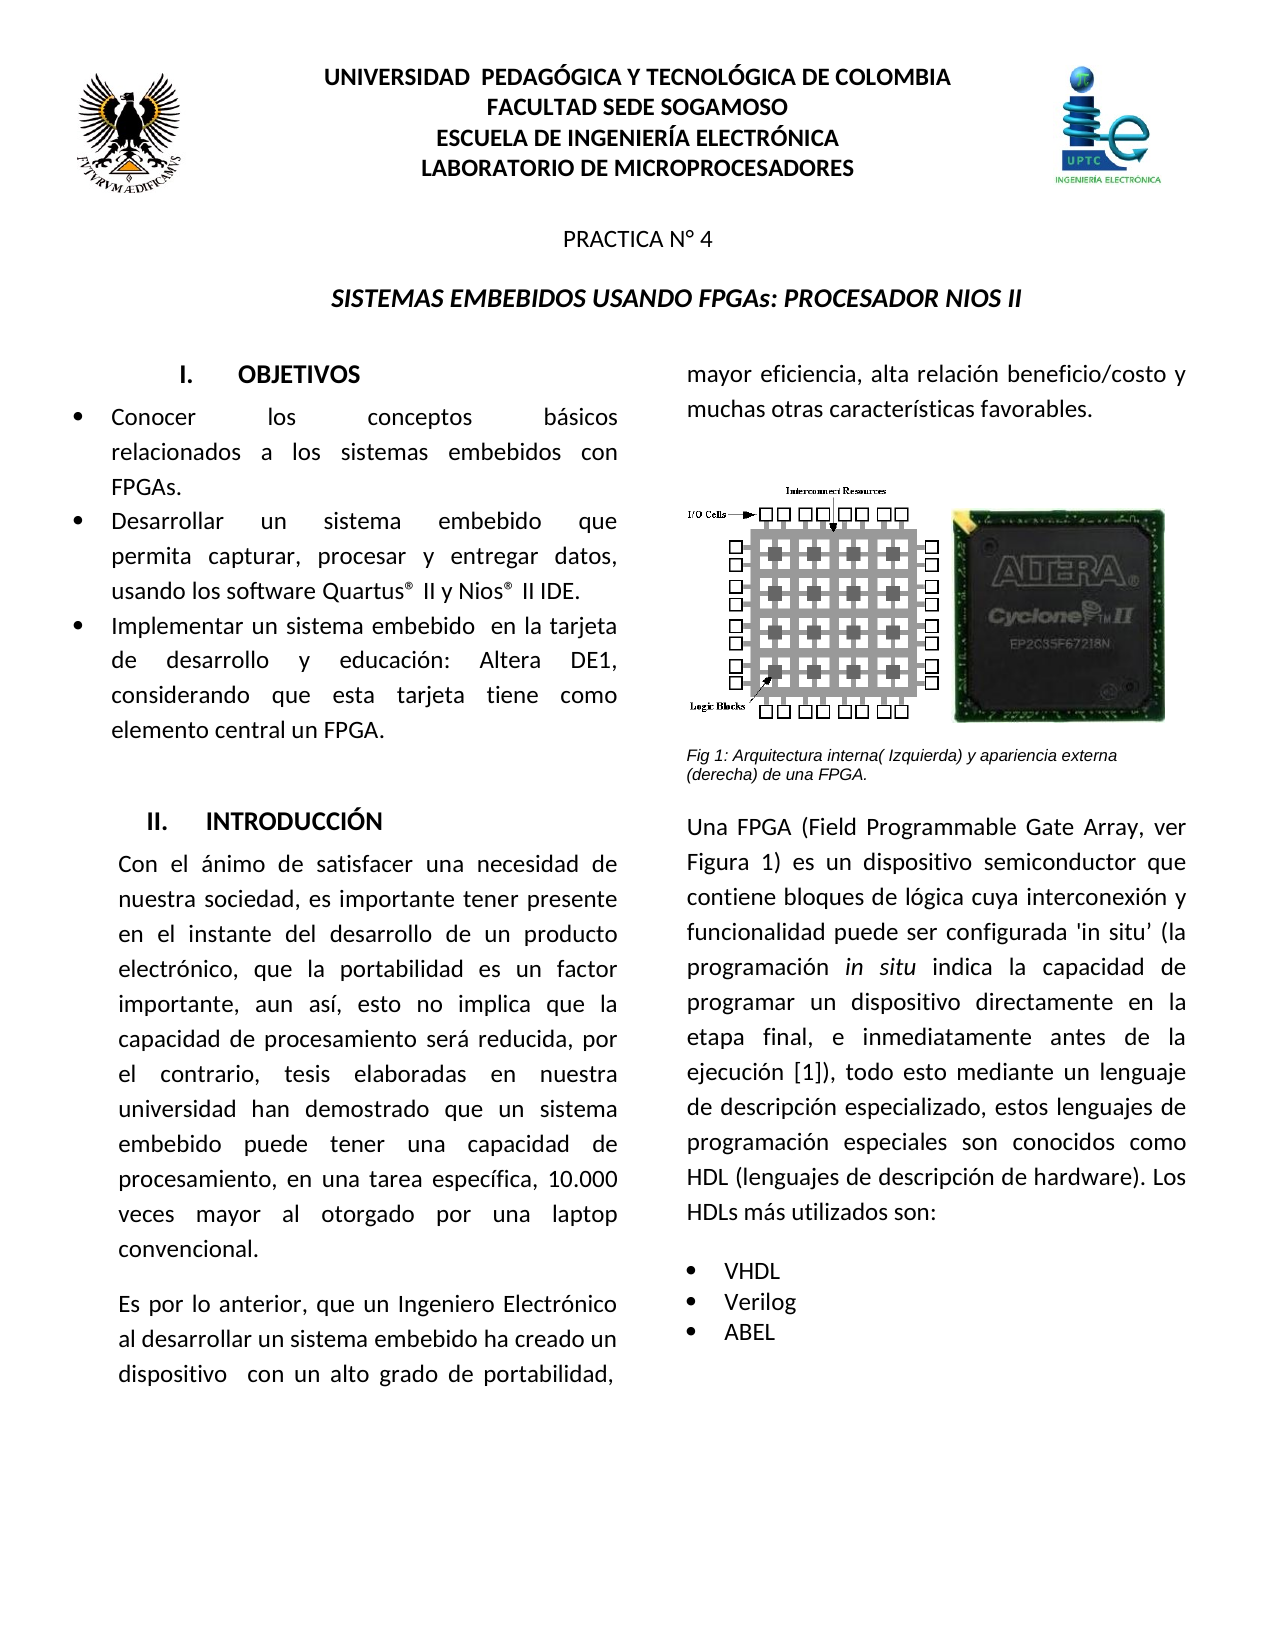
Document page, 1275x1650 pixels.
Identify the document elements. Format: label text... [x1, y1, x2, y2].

text Con el ánimo de satisfacer una necesidad de nuestra sociedad, es importante tener presente en el instante del desarrollo de un producto electrónico, que la portabilidad es un factor importante, aun así, esto no implica que la capacidad de procesamiento será reducida, por el contrario, tesis elaboradas en nuestra universidad han demostrado que un sistema embebido puede tener una capacidad de procesamiento, en una tarea específica, 10.000 veces mayor al otorgado por una laptop convencional. [118, 848, 617, 1264]
picture [77, 73, 186, 193]
picture [1053, 65, 1162, 185]
picture [686, 487, 946, 723]
list INTRODUCCIÓN [73, 804, 477, 837]
list Desarrollar un sistema embebido que permita capturar, procesar y entregar datos, usando los software Quartus® II y Nios® II IDE. [73, 506, 617, 606]
list Conocer los conceptos básicos relacionados a los sistemas embebidos con FPGAs. [73, 401, 618, 501]
list VHDL [687, 1255, 1194, 1286]
text Es por lo anterior, que un Ingeniero Electrónico al desarrollar un sistema embebido ha creado un dispositivo con un alto grado de portabilidad, [118, 1288, 617, 1388]
list OBJETIVOS [67, 357, 487, 390]
list Verilog [687, 1286, 1194, 1316]
list Implementar un sistema embebido en la tarjeta de desarrollo y educación: Altera DE1, considerando que esta tarjeta tiene como elemento central un FPGA. [73, 610, 617, 745]
text mayor eficiencia, alta relación beneficio/costo y muchas otras características favorables. [687, 358, 1186, 423]
text PRACTICA N° 4 [559, 223, 716, 253]
text UNIVERSIDAD PEDAGÓGICA Y TECNOLÓGICA DE COLOMBIA FACULTAD SEDE SOGAMOSO [322, 61, 952, 122]
text ESCUELA DE INGENIERÍA ELECTRÓNICA LABORATORIO DE MICROPROCESADORES [419, 122, 856, 183]
text SISTEMAS EMBEBIDOS USANDO FPGAs: PROCESADOR NIOS II [331, 283, 1194, 314]
list ABEL [687, 1316, 1194, 1347]
text Una FPGA (Field Programmable Gate Array, ver Figura 1) es un dispositivo semiconductor que contiene bloques de lógica cuya interconexión y funcionalidad puede ser configurada 'in situ’ (la programación in situ indica la capacidad de programar un dispositivo directamente en la etapa final, e inmediatamente antes de la ejecución [1]), todo esto mediante un lenguaje de descripción especializado, estos lenguajes de programación especiales son conocidos como HDL (lenguajes de descripción de hardware). Los HDLs más utilizados son: [687, 811, 1186, 1226]
picture [951, 508, 1165, 723]
